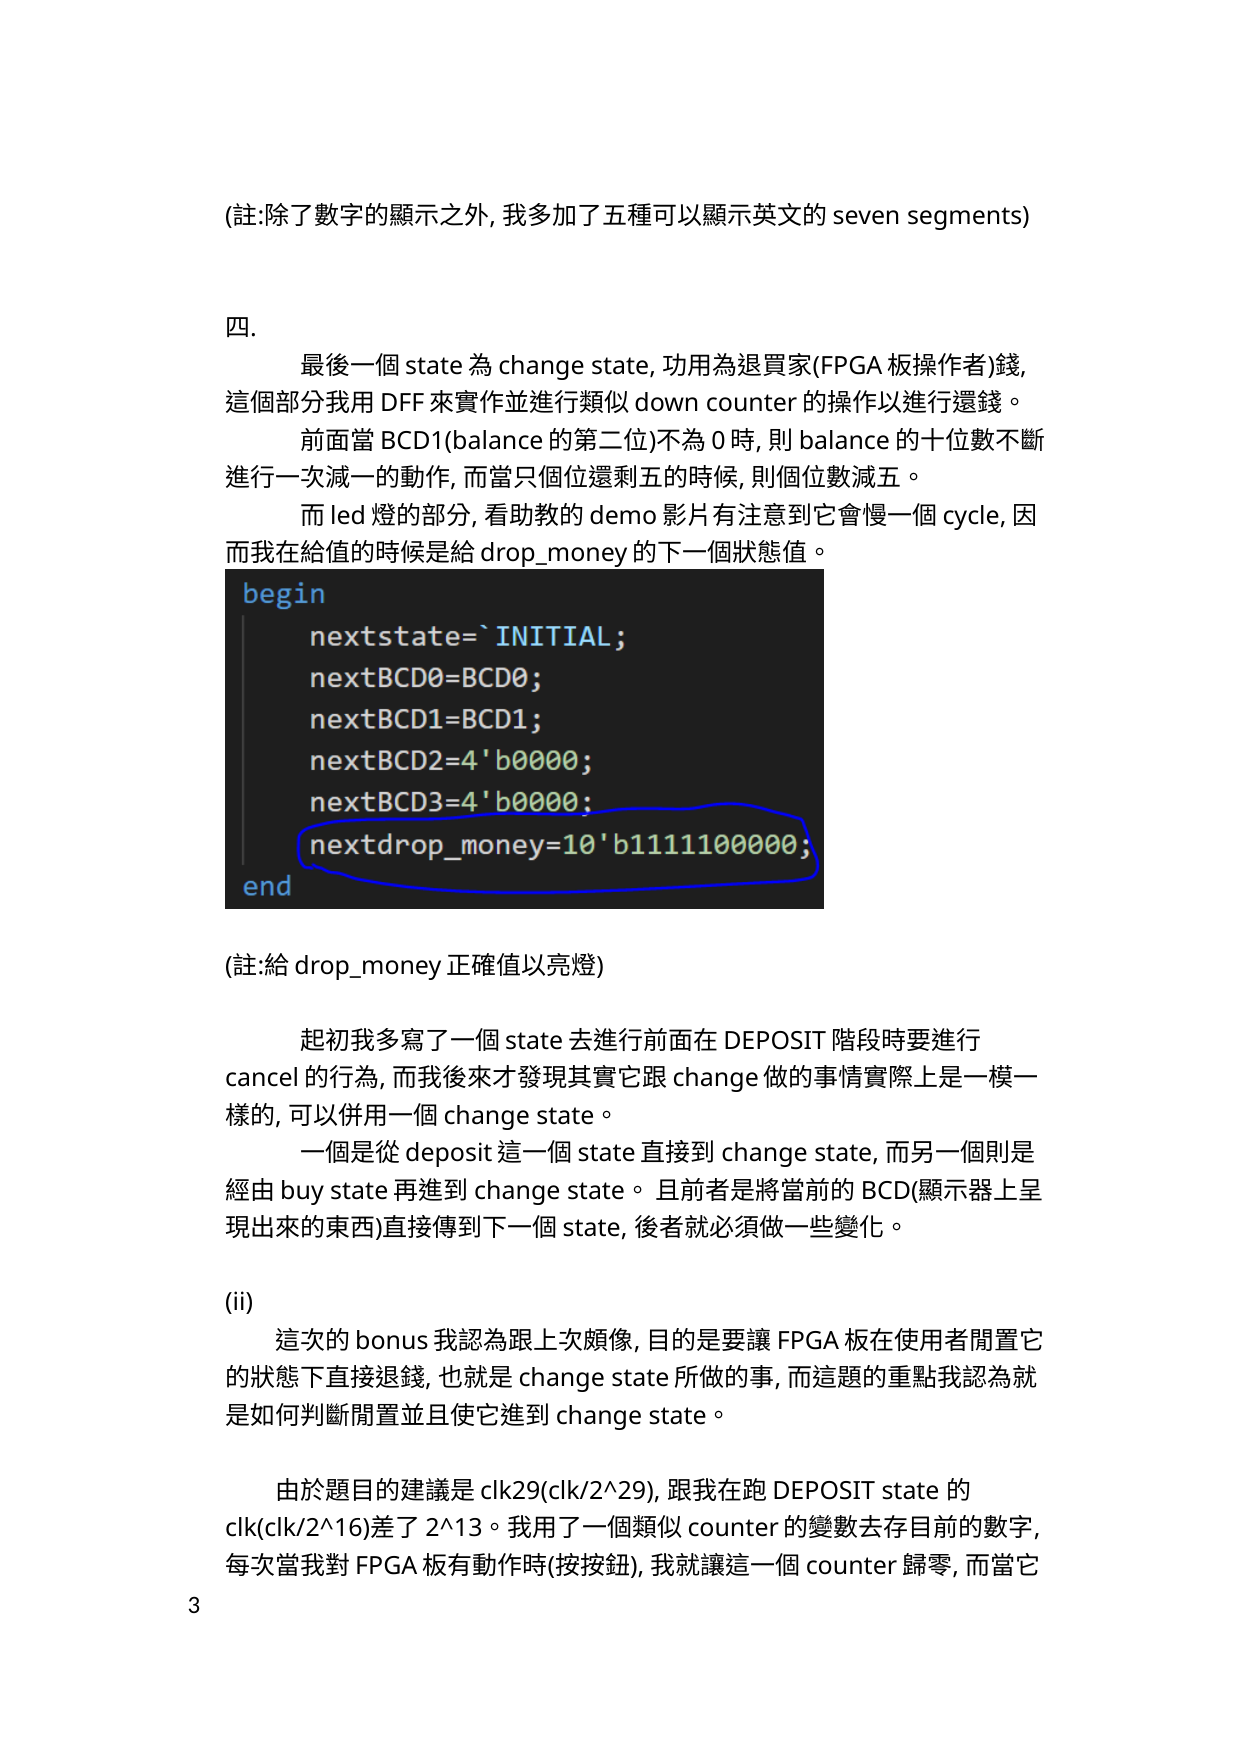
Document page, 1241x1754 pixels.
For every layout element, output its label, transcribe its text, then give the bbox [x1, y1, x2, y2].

text (ii) [225, 1282, 1053, 1320]
text 四. [187, 307, 1053, 345]
text (註:除了數字的顯示之外, 我多加了五種可以顯示英文的seven segments) [187, 195, 1053, 232]
text 一個是從deposit這一個state直接到 change state, 而另一個則是經由buy state再進到 change state。 且前者是將當前的BCD(顯示器上呈現出來的東西)直接傳到下一個state, 後者就必須做一些變化。 [225, 1132, 1053, 1245]
text 前面當BCD1(balance的第二位)不為0時, 則balance的十位數不斷進行一次減一的動作, 而當只個位還剩五的時候, 則個位數減五。 [225, 420, 1053, 495]
text 起初我多寫了一個state去進行前面在DEPOSIT階段時要進行cancel的行為, 而我後來才發現其實它跟change做的事情實際上是一模一樣的, 可以併用一個change state。 [225, 1020, 1053, 1132]
text 這次的bonus我認為跟上次頗像, 目的是要讓FPGA板在使用者閒置它的狀態下直接退錢, 也就是change state所做的事, 而這題的重點我認為就是如何判斷閒置並且使它進到 change state。 [225, 1320, 1053, 1432]
text (註:給drop_money正確值以亮燈) [225, 945, 1053, 982]
text 最後一個state為change state, 功用為退買家(FPGA板操作者)錢, 這個部分我用DFF來實作並進行類似down counter的操作以進行還錢。 [225, 345, 1053, 420]
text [225, 1470, 1053, 1582]
picture [225, 569, 824, 909]
text 而led燈的部分, 看助教的demo影片有注意到它會慢一個cycle, 因而我在給值的時候是給drop_money的下一個狀態值。 [225, 495, 1053, 570]
